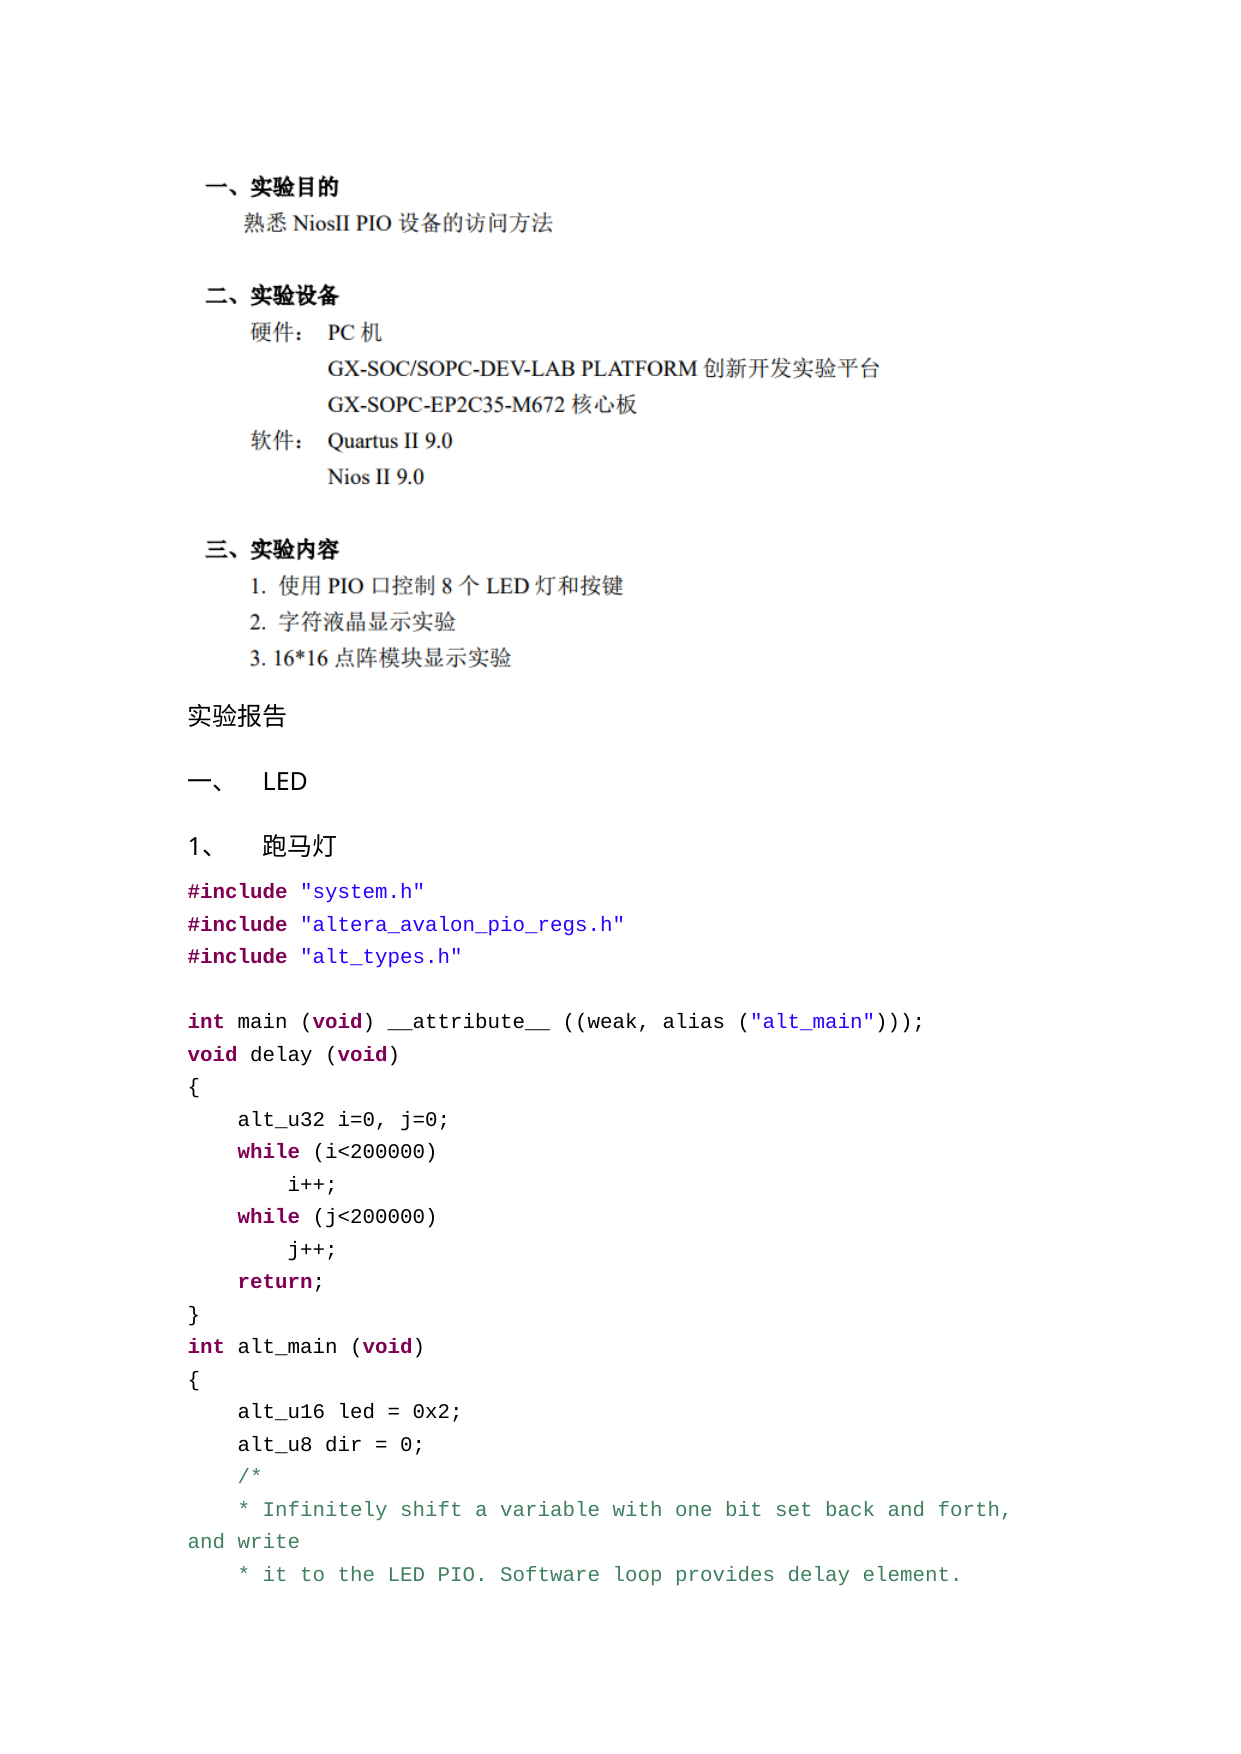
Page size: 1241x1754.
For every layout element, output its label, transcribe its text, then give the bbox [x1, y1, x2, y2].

text * Infinitely shift a variable with one bit set back and forth, and write [187, 1494, 1053, 1559]
text /* [187, 1462, 1053, 1494]
list 跑马灯 [187, 812, 1053, 877]
text alt_u32 i=0, j=0; [187, 1104, 1053, 1137]
text alt_u16 led = 0x2; [187, 1397, 1053, 1429]
text return; [187, 1267, 1053, 1299]
text j++; [187, 1234, 1053, 1267]
text { [187, 1364, 1053, 1397]
text while (i<200000) [187, 1137, 1053, 1169]
text #include "altera_avalon_pio_regs.h" [187, 909, 1053, 942]
text int main (void) __attribute__ ((weak, alias ("alt_main"))); [187, 1007, 1053, 1039]
text #include "system.h" [187, 877, 1053, 909]
text alt_u8 dir = 0; [187, 1429, 1053, 1462]
text } [187, 1299, 1053, 1332]
text while (j<200000) [187, 1202, 1053, 1234]
list LED [187, 747, 1053, 812]
text void delay (void) [187, 1039, 1053, 1072]
text int alt_main (void) [187, 1332, 1053, 1364]
text #include "alt_types.h" [187, 942, 1053, 974]
text { [187, 1072, 1053, 1104]
text i++; [187, 1169, 1053, 1202]
text 实验报告 [187, 682, 1053, 747]
text * it to the LED PIO. Software loop provides delay element. [187, 1559, 1053, 1592]
picture [187, 162, 905, 680]
